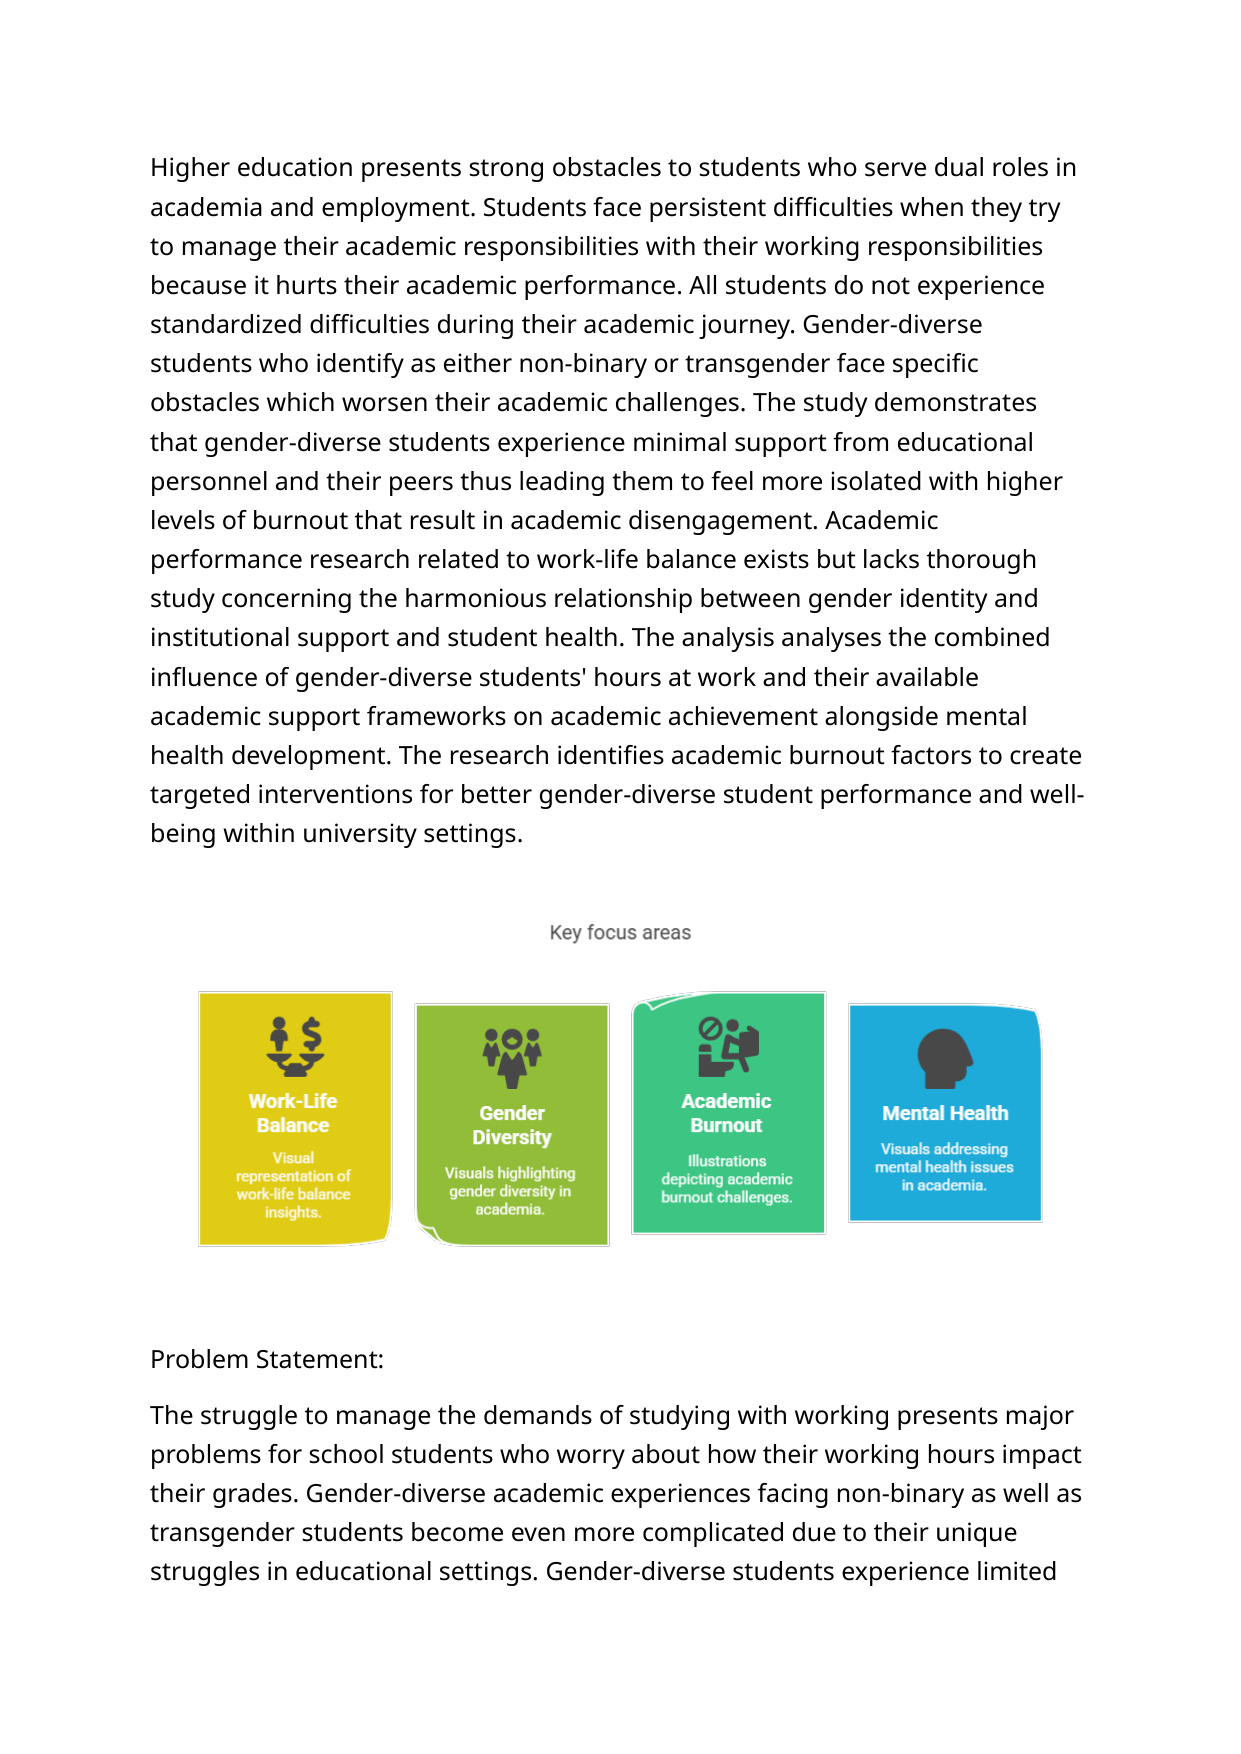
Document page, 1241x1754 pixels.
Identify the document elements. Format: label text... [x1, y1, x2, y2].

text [150, 1397, 1090, 1588]
text Higher education presents strong obstacles to students who serve dual roles in academia and employment. Students face persistent difficulties when they try to manage their academic responsibilities with their working responsibilities because it hurts their academic performance. All students do not experience standardized difficulties during their academic journey. Gender-diverse students who identify as either non-binary or transgender face specific obstacles which worsen their academic challenges. The study demonstrates that gender-diverse students experience minimal support from educational personnel and their peers thus leading them to feel more isolated with higher levels of burnout that result in academic disengagement. Academic performance research related to work-life balance exists but lacks thorough study concerning the harmonious relationship between gender identity and institutional support and student health. The analysis analyses the combined influence of gender-diverse students' hours at work and their available academic support frameworks on academic achievement alongside mental health development. The research identifies academic burnout factors to create targeted interventions for better gender-diverse student performance and well-being within university settings. [150, 150, 1090, 850]
picture [150, 871, 1091, 1320]
text Problem Statement: [150, 1341, 1090, 1376]
